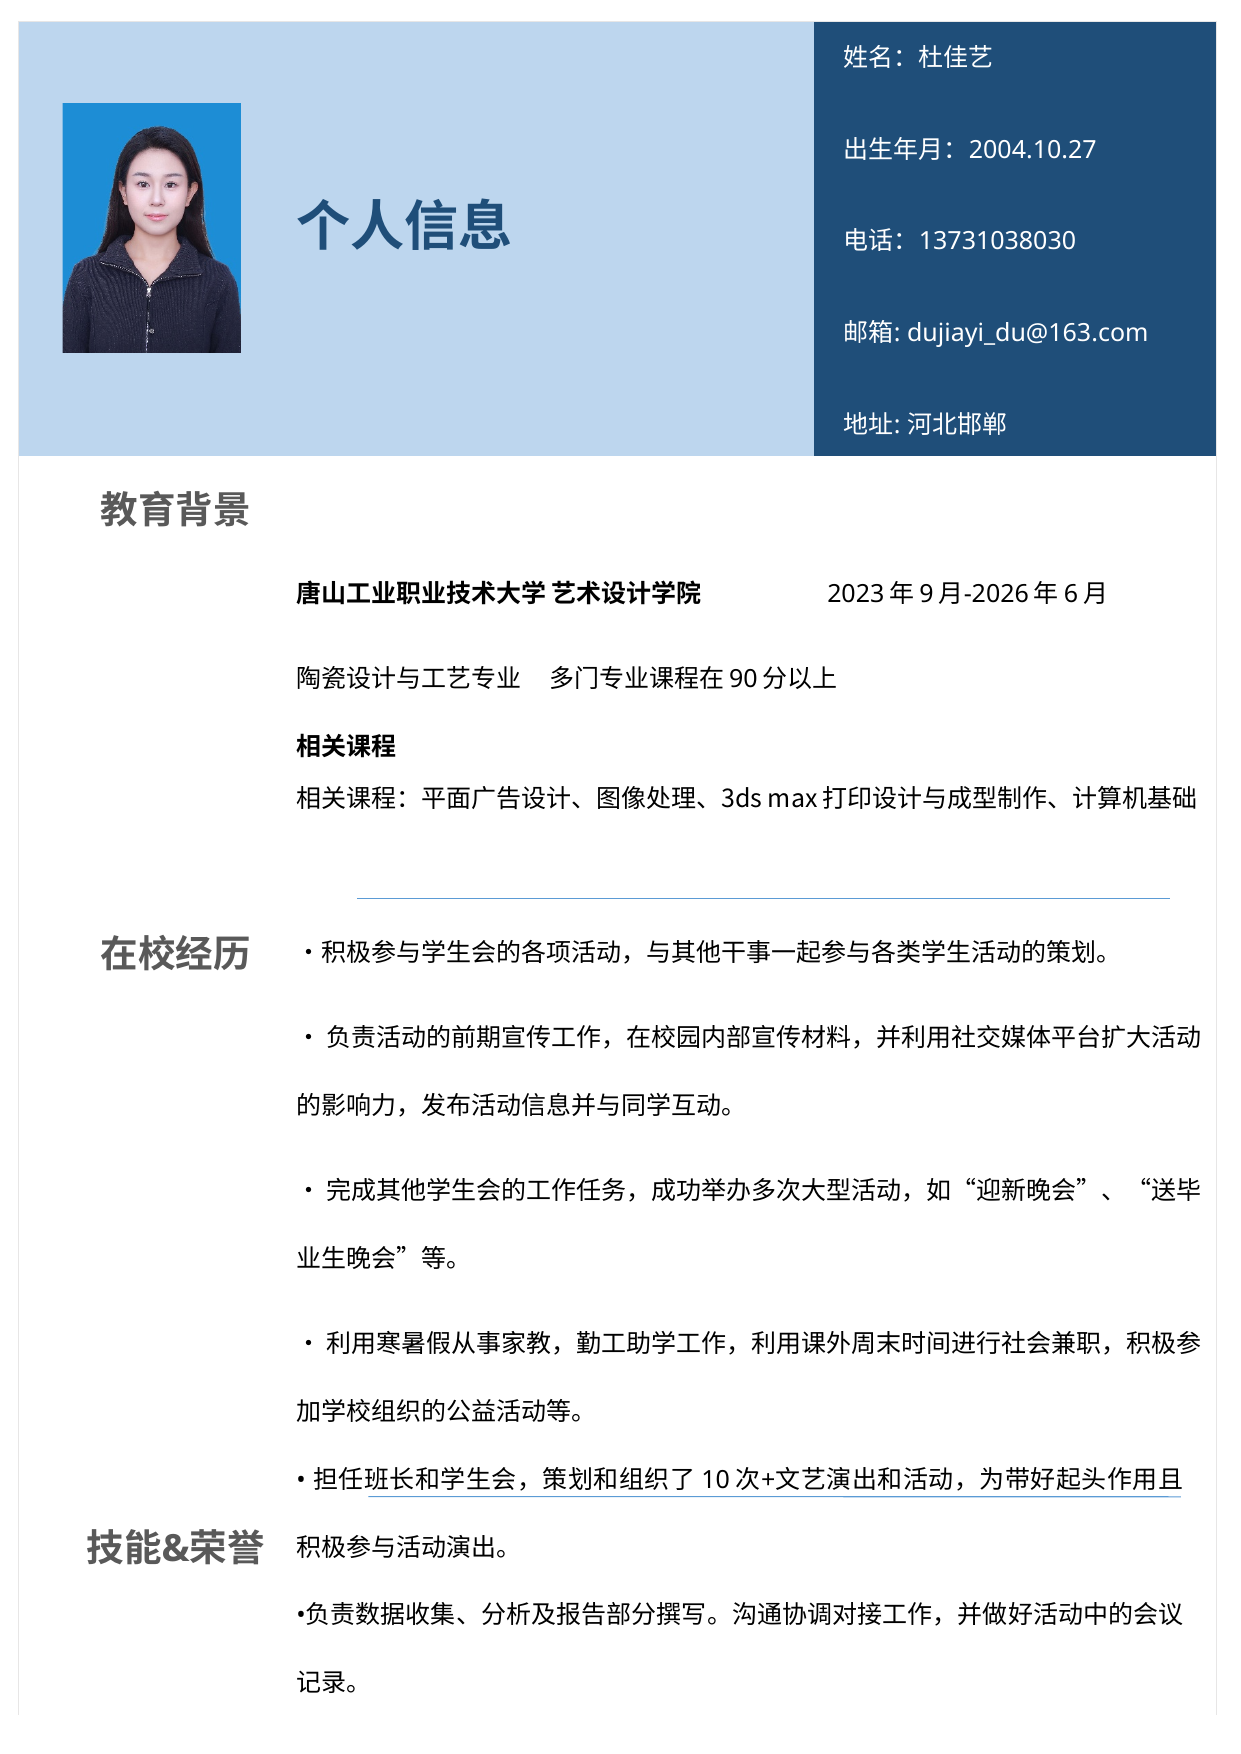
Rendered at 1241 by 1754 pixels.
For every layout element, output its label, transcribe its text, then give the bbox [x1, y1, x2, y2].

table_cell 在校经历 技能&荣誉 [19, 900, 285, 1715]
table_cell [285, 900, 1216, 1715]
picture [62, 103, 241, 353]
table_header [19, 22, 285, 456]
table_cell 唐山工业职业技术大学 艺术设计学院 2023年9月-2026年6月 陶瓷设计与工艺专业 多门专业课程在90分以上 相关课程 相关课程：平面广告设计、图像处理、3ds max打印设计与成型制作、计算机基础 [285, 456, 1216, 900]
table_header 姓名：杜佳艺 出生年月：2004.10.27 电话：13731038030 邮箱: dujiayi_du@163.com 地址: 河北邯郸 [814, 22, 1216, 456]
table_cell 教育背景 [19, 456, 285, 900]
table_header 个人信息 [285, 22, 814, 456]
